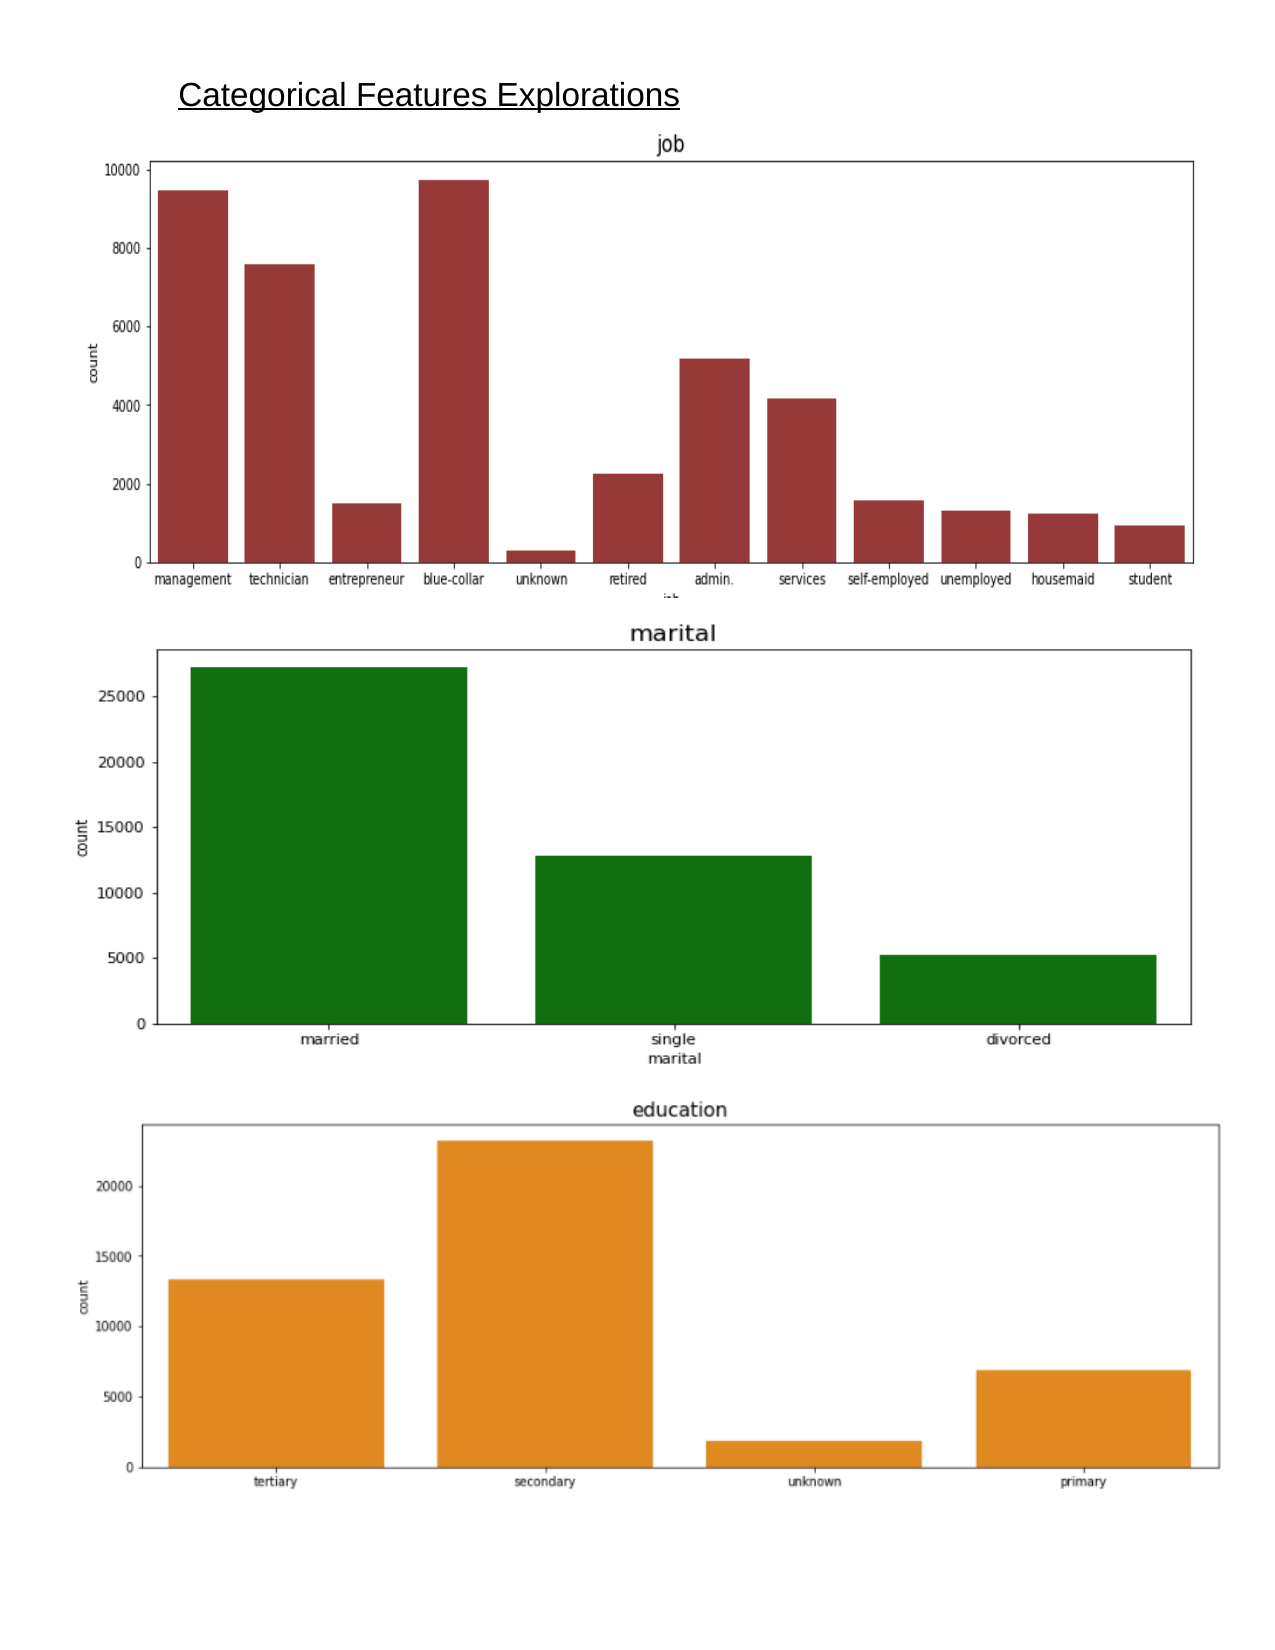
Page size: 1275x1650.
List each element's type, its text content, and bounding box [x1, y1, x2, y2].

picture [75, 1086, 1230, 1493]
text Categorical Features Explorations [178, 75, 1200, 113]
picture [75, 133, 1200, 598]
picture [75, 616, 1200, 1068]
